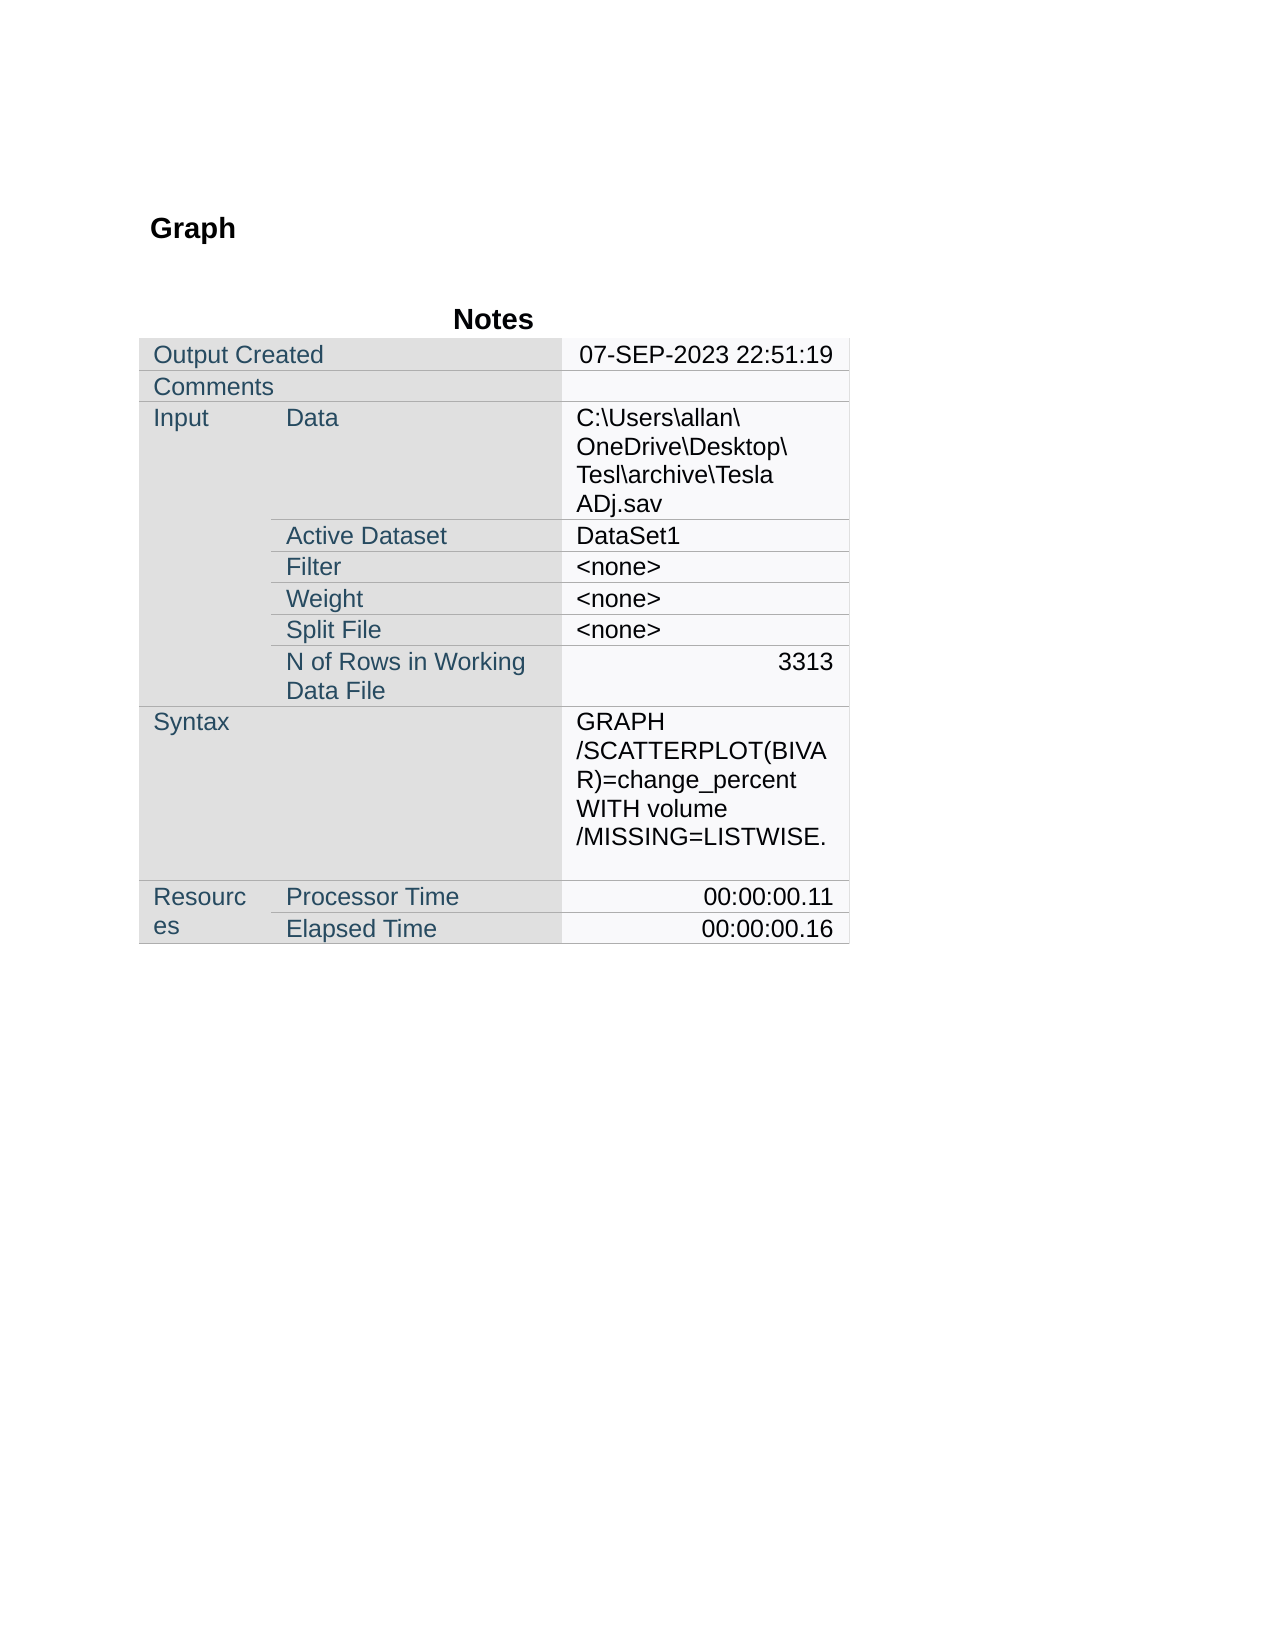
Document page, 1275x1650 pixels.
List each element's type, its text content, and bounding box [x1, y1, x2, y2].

text Graph [150, 184, 1125, 285]
